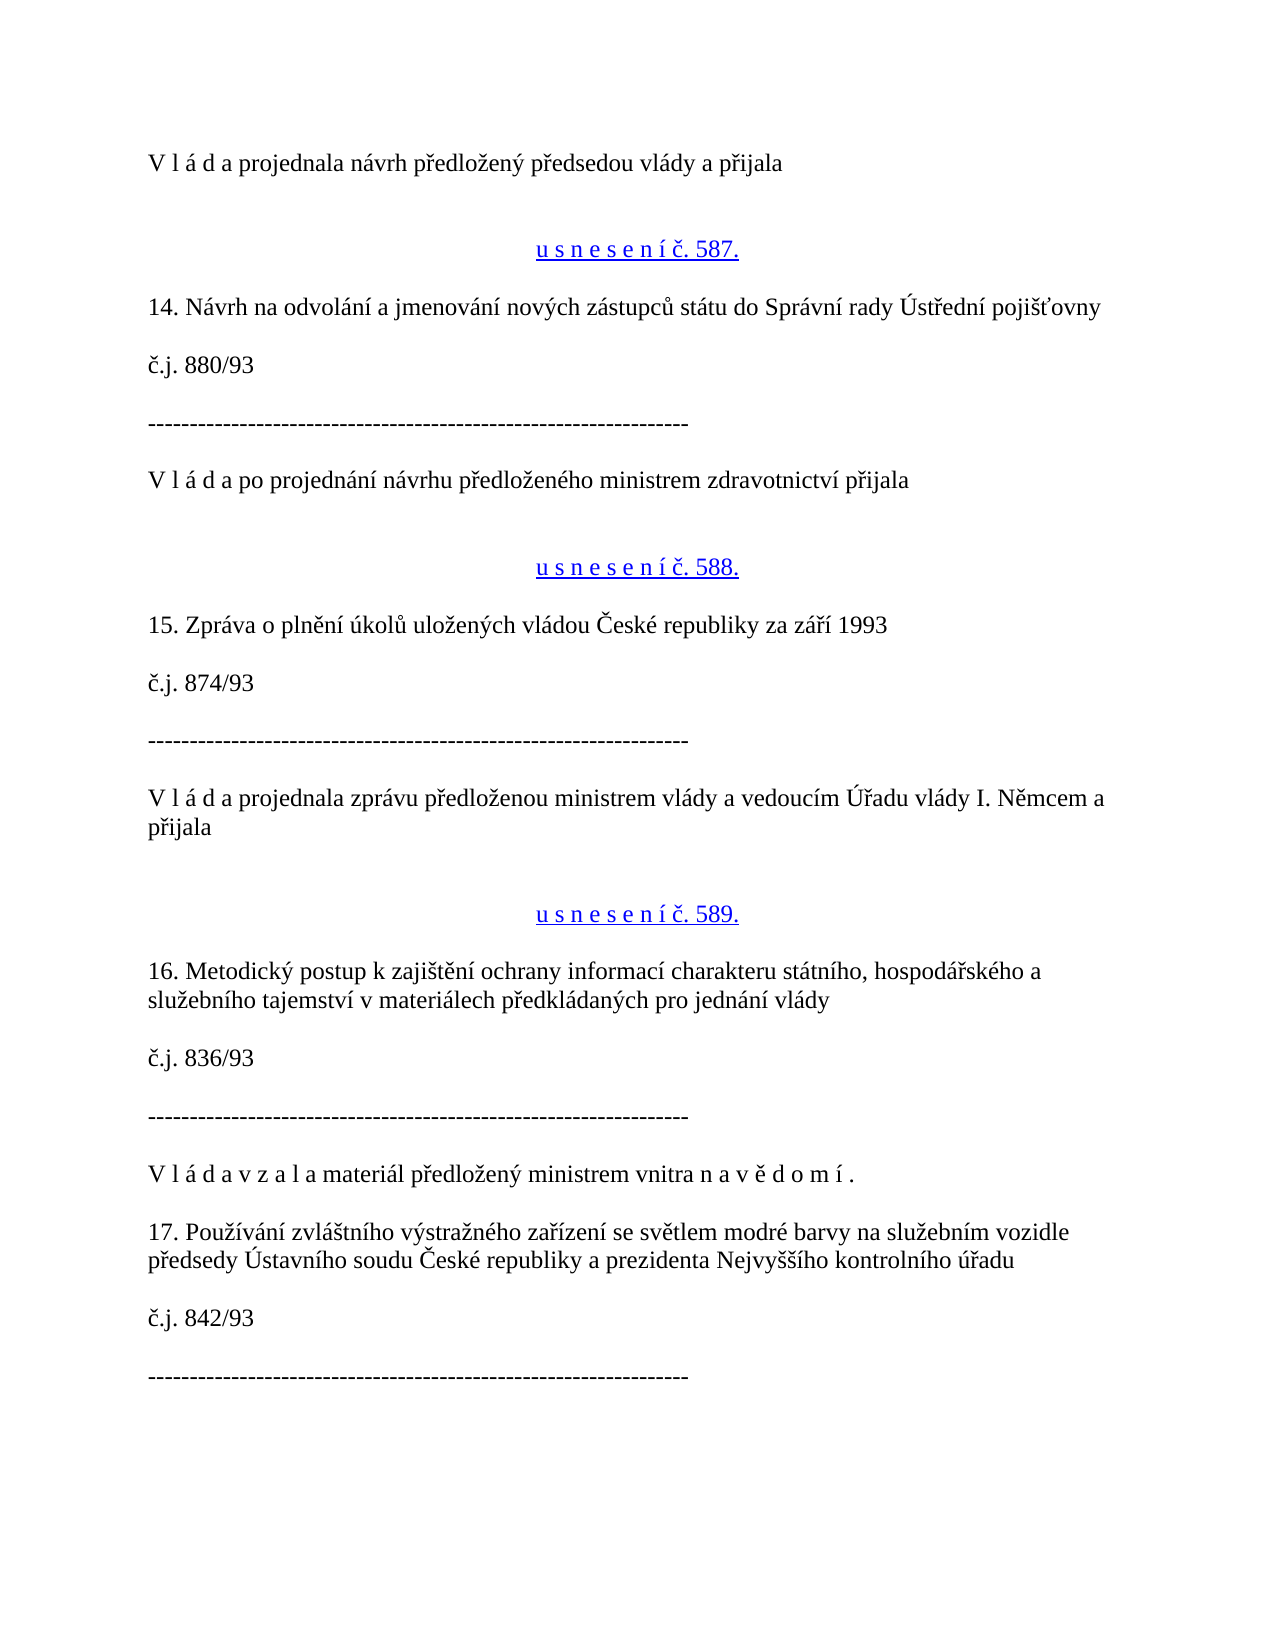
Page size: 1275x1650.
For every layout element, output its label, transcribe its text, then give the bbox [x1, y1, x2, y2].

text ----------------------------------------------------------------- [148, 1101, 1127, 1130]
text 16. Metodický postup k zajištění ochrany informací charakteru státního, hospodářského a služebního tajemství v materiálech předkládaných pro jednání vlády [148, 928, 1127, 1014]
text ----------------------------------------------------------------- [148, 408, 1127, 436]
text 17. Používání zvláštního výstražného zařízení se světlem modré barvy na služebním vozidle předsedy Ústavního soudu České republiky a prezidenta Nejvyššího kontrolního úřadu [148, 1217, 1127, 1274]
text 15. Zpráva o plnění úkolů uložených vládou České republiky za září 1993 [148, 581, 1127, 638]
text V l á d a v z a l a materiál předložený ministrem vnitra n a v ě d o m í . [148, 1159, 1127, 1188]
text č.j. 874/93 [148, 668, 1127, 696]
text V l á d a po projednání návrhu předloženého ministrem zdravotnictví přijala [148, 466, 1127, 494]
text 14. Návrh na odvolání a jmenování nových zástupců státu do Správní rady Ústřední pojišťovny [148, 263, 1127, 321]
text ----------------------------------------------------------------- [148, 726, 1127, 754]
text V l á d a projednala návrh předložený předsedou vlády a přijala [148, 148, 1127, 176]
text č.j. 880/93 [148, 350, 1127, 378]
text ----------------------------------------------------------------- [148, 1361, 1127, 1390]
text č.j. 842/93 [148, 1303, 1127, 1332]
text u s n e s e n í č. 587. [148, 206, 1127, 263]
text u s n e s e n í č. 588. [148, 523, 1127, 581]
text u s n e s e n í č. 589. [148, 870, 1127, 928]
text V l á d a projednala zprávu předloženou ministrem vlády a vedoucím Úřadu vlády I. Němcem a přijala [148, 783, 1127, 841]
text č.j. 836/93 [148, 1043, 1127, 1072]
